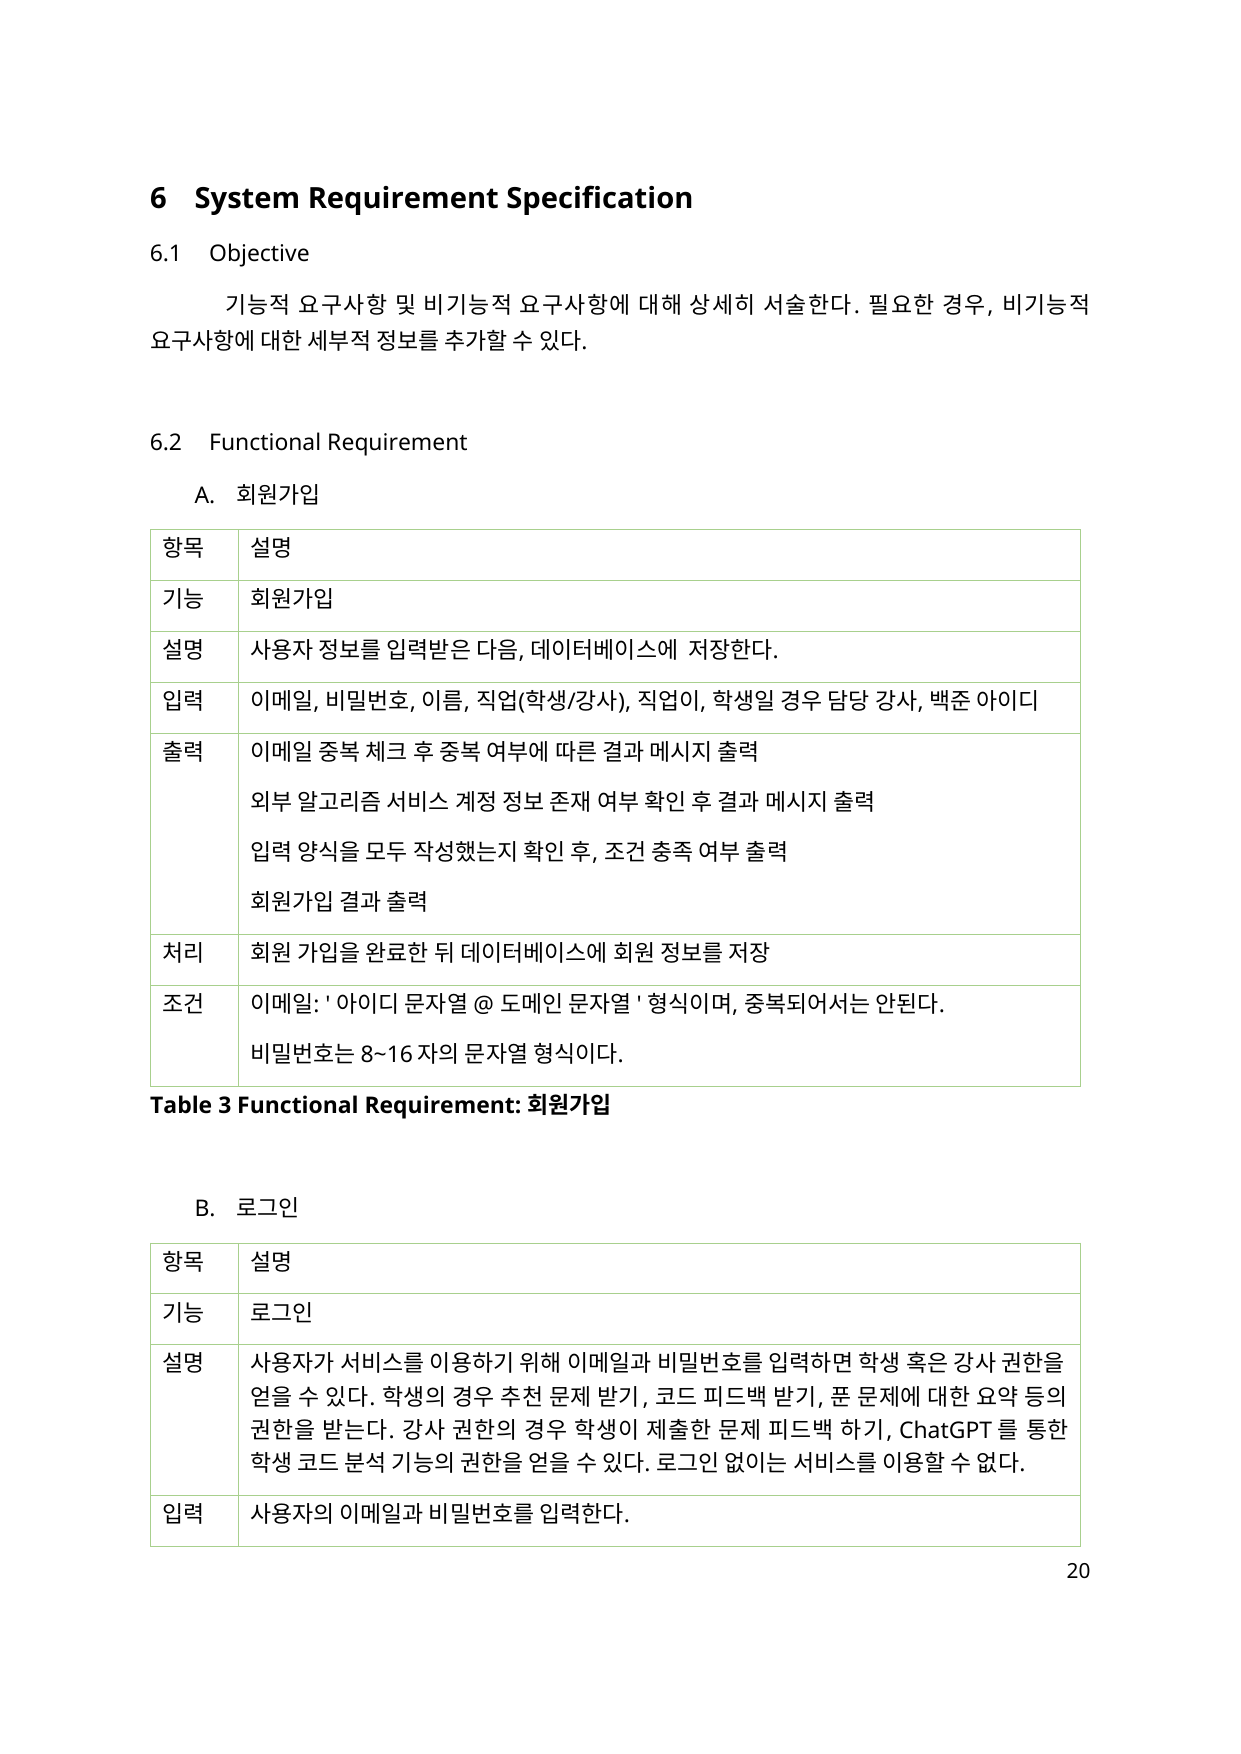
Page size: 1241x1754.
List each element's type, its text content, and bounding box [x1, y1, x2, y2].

subtitle 회원가입 [194, 476, 1090, 510]
table_cell 처리 [151, 935, 238, 985]
subtitle System Requirement Specification [150, 177, 1090, 217]
table_header 항목 [151, 530, 238, 580]
table_cell 회원 가입을 완료한 뒤 데이터베이스에 회원 정보를 저장 [239, 935, 1080, 985]
text Table 3 Functional Requirement: 회원가입 [150, 1087, 1090, 1120]
table_header 항목 [151, 1244, 238, 1293]
table_cell 설명 [151, 632, 238, 682]
table_cell 조건 [151, 986, 238, 1086]
table_cell 이메일: ' 아이디 문자열 @ 도메인 문자열 ' 형식이며, 중복되어서는 안된다. 비밀번호는 8~16자의 문자열 형식이다. [239, 986, 1080, 1086]
table_cell 기능 [151, 581, 238, 631]
table_cell 입력 [151, 683, 238, 733]
table_cell 출력 [151, 734, 238, 934]
table_header 설명 [239, 530, 1080, 580]
table_cell 사용자 정보를 입력받은 다음, 데이터베이스에 저장한다. [239, 632, 1080, 682]
table_header 설명 [239, 1244, 1080, 1293]
subtitle 로그인 [194, 1190, 1090, 1223]
table_cell 이메일 중복 체크 후 중복 여부에 따른 결과 메시지 출력 외부 알고리즘 서비스 계정 정보 존재 여부 확인 후 결과 메시지 출력 입력 양식을 모두 작성했는지 확인 후, 조건 충족 여부 출력 회원가입 결과 출력 [239, 734, 1080, 934]
text 기능적 요구사항 및 비기능적 요구사항에 대해 상세히 서술한다. 필요한 경우, 비기능적 요구사항에 대한 세부적 정보를 추가할 수 있다. [150, 287, 1090, 356]
table_cell 기능 [151, 1294, 238, 1344]
table_cell 로그인 [239, 1294, 1080, 1344]
table_cell 입력 [151, 1496, 238, 1546]
table_cell 설명 [151, 1345, 238, 1495]
subtitle Functional Requirement [149, 426, 1090, 457]
table_cell 이메일, 비밀번호, 이름, 직업(학생/강사), 직업이, 학생일 경우 담당 강사, 백준 아이디 [239, 683, 1080, 733]
table_cell 사용자의 이메일과 비밀번호를 입력한다. [239, 1496, 1080, 1546]
subtitle Objective [149, 237, 1090, 268]
table_cell 사용자가 서비스를 이용하기 위해 이메일과 비밀번호를 입력하면 학생 혹은 강사 권한을 얻을 수 있다. 학생의 경우 추천 문제 받기, 코드 피드백 받기, 푼 문제에 대한 요약 등의 권한을 받는다. 강사 권한의 경우 학생이 제출한 문제 피드백 하기, ChatGPT를 통한 학생 코드 분석 기능의 권한을 얻을 수 있다. 로그인 없이는 서비스를 이용할 수 없다. [239, 1345, 1080, 1495]
table_cell 회원가입 [239, 581, 1080, 631]
